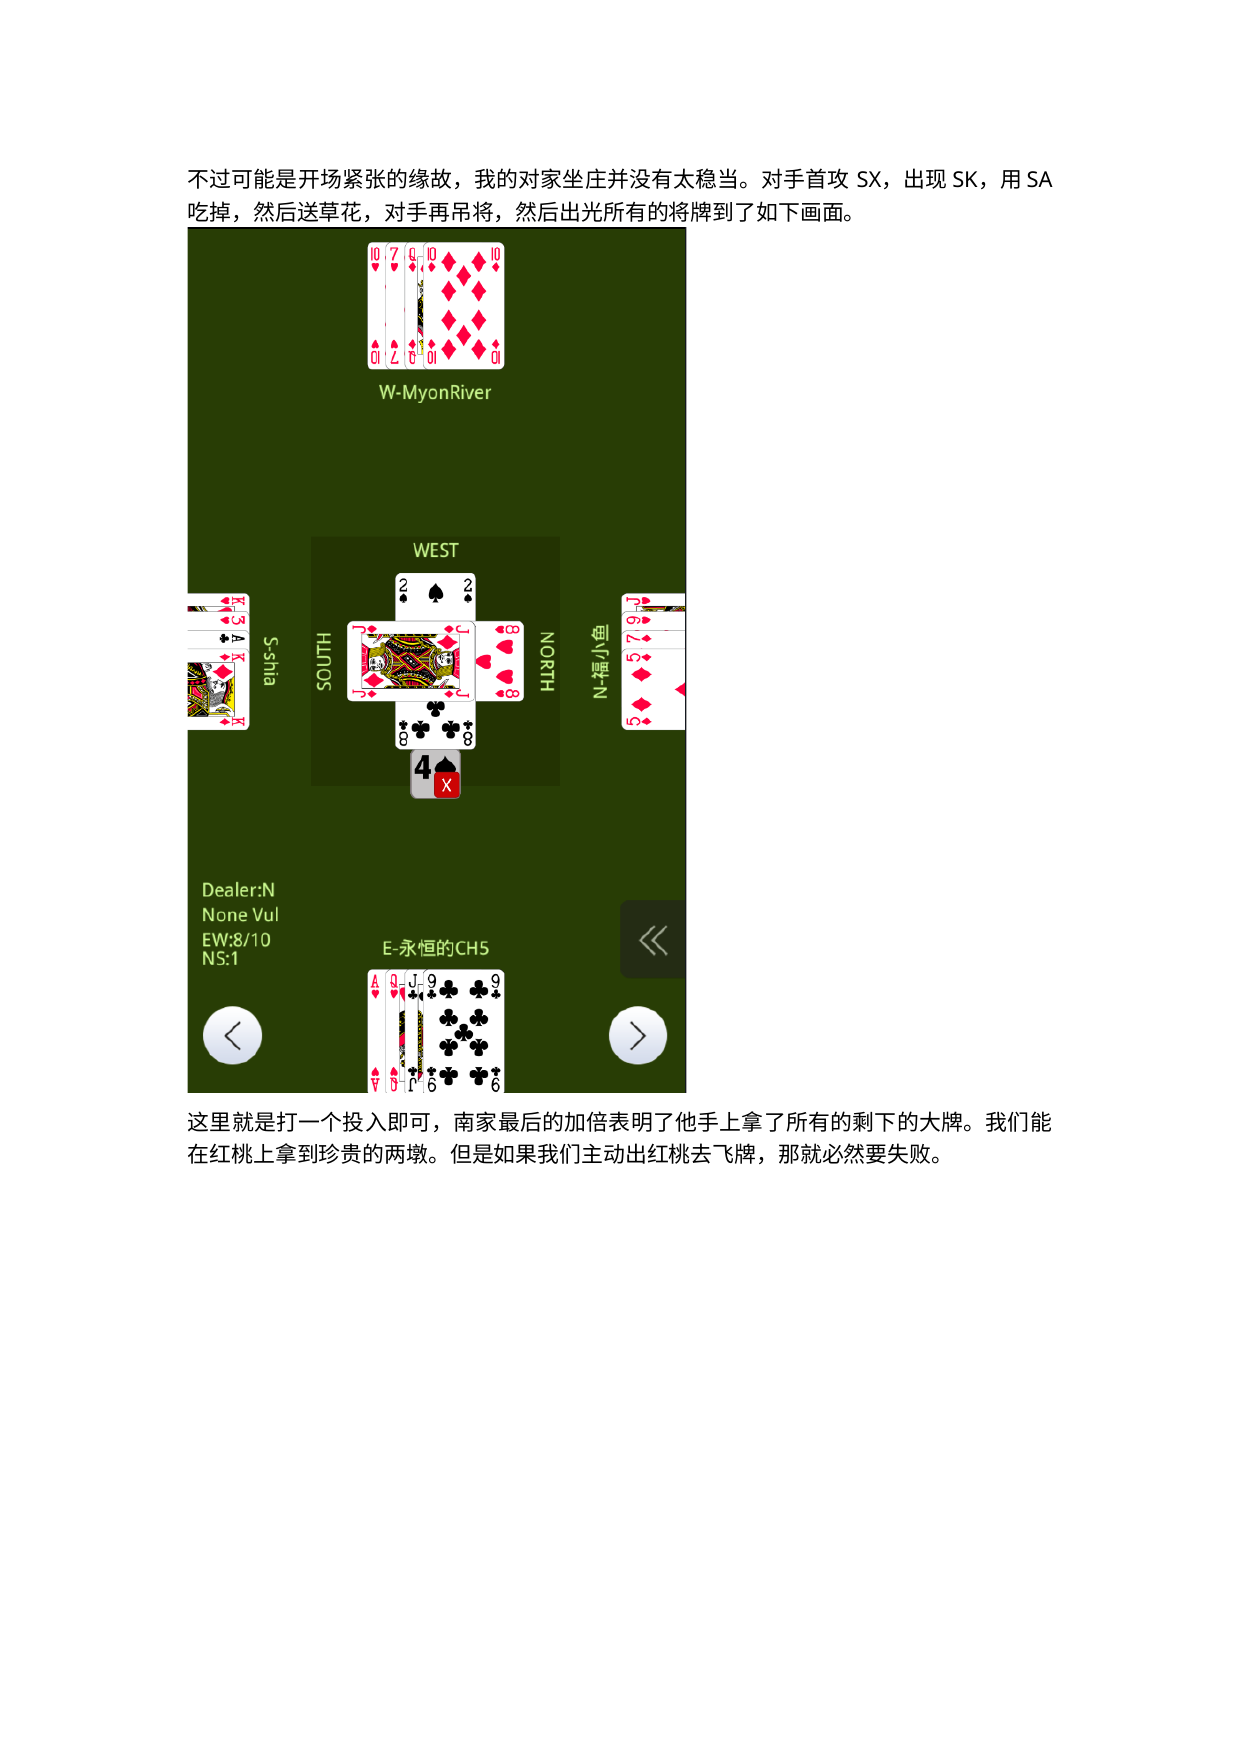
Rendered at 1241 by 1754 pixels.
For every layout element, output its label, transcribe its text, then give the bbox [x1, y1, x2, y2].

text 不过可能是开场紧张的缘故，我的对家坐庄并没有太稳当。对手首攻SX，出现SK，用SA吃掉，然后送草花，对手再吊将，然后出光所有的将牌到了如下画面。 [187, 162, 1053, 227]
text 这里就是打一个投入即可，南家最后的加倍表明了他手上拿了所有的剩下的大牌。我们能在红桃上拿到珍贵的两墩。但是如果我们主动出红桃去飞牌，那就必然要失败。 [187, 1104, 1053, 1169]
picture [187, 227, 687, 1093]
